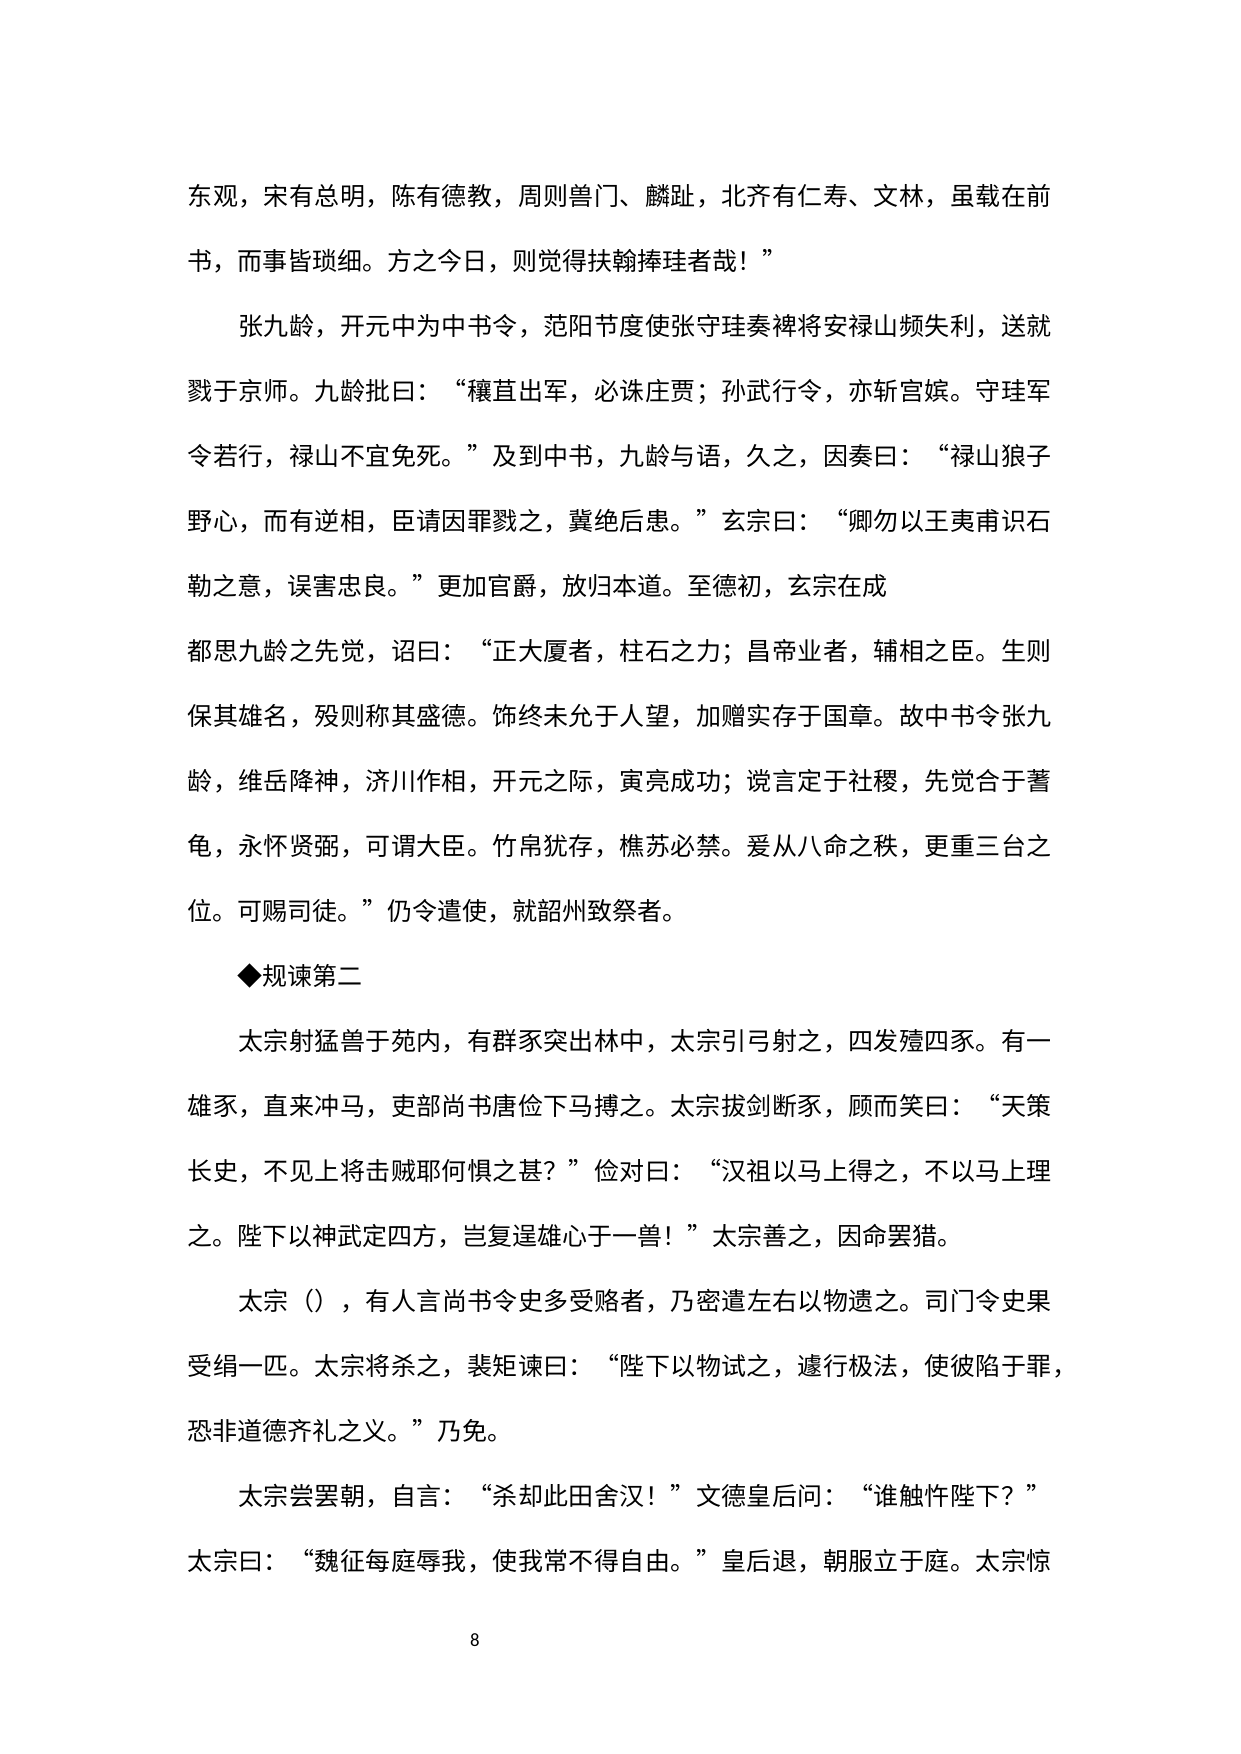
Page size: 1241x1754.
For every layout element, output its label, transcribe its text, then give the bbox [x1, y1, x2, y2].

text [187, 162, 1053, 292]
text 张九龄，开元中为中书令，范阳节度使张守珪奏裨将安禄山频失利，送就戮于京师。九龄批曰：“穰苴出军，必诛庄贾；孙武行令，亦斩宫嫔。守珪军令若行，禄山不宜免死。”及到中书，九龄与语，久之，因奏曰：“禄山狼子野心，而有逆相，臣请因罪戮之，冀绝后患。”玄宗曰：“卿勿以王夷甫识石勒之意，误害忠良。”更加官爵，放归本道。至德初，玄宗在成 [187, 292, 1053, 617]
text 太宗（），有人言尚书令史多受赂者，乃密遣左右以物遗之。司门令史果受绢一匹。太宗将杀之，裴矩谏曰：“陛下以物试之，遽行极法，使彼陷于罪，恐非道德齐礼之义。”乃免。 [187, 1267, 1053, 1462]
text 太宗射猛兽于苑内，有群豕突出林中，太宗引弓射之，四发殪四豕。有一雄豕，直来冲马，吏部尚书唐俭下马搏之。太宗拔剑断豕，顾而笑曰：“天策长史，不见上将击贼耶何惧之甚？”俭对曰：“汉祖以马上得之，不以马上理之。陛下以神武定四方，岂复逞雄心于一兽！”太宗善之，因命罢猎。 [187, 1007, 1053, 1267]
text ◆规谏第二 [187, 942, 1053, 1007]
text 都思九龄之先觉，诏曰：“正大厦者，柱石之力；昌帝业者，辅相之臣。生则保其雄名，殁则称其盛德。饰终未允于人望，加赠实存于国章。故中书令张九龄，维岳降神，济川作相，开元之际，寅亮成功；谠言定于社稷，先觉合于蓍龟，永怀贤弼，可谓大臣。竹帛犹存，樵苏必禁。爰从八命之秩，更重三台之位。可赐司徒。”仍令遣使，就韶州致祭者。 [187, 617, 1053, 942]
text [187, 1462, 1053, 1592]
